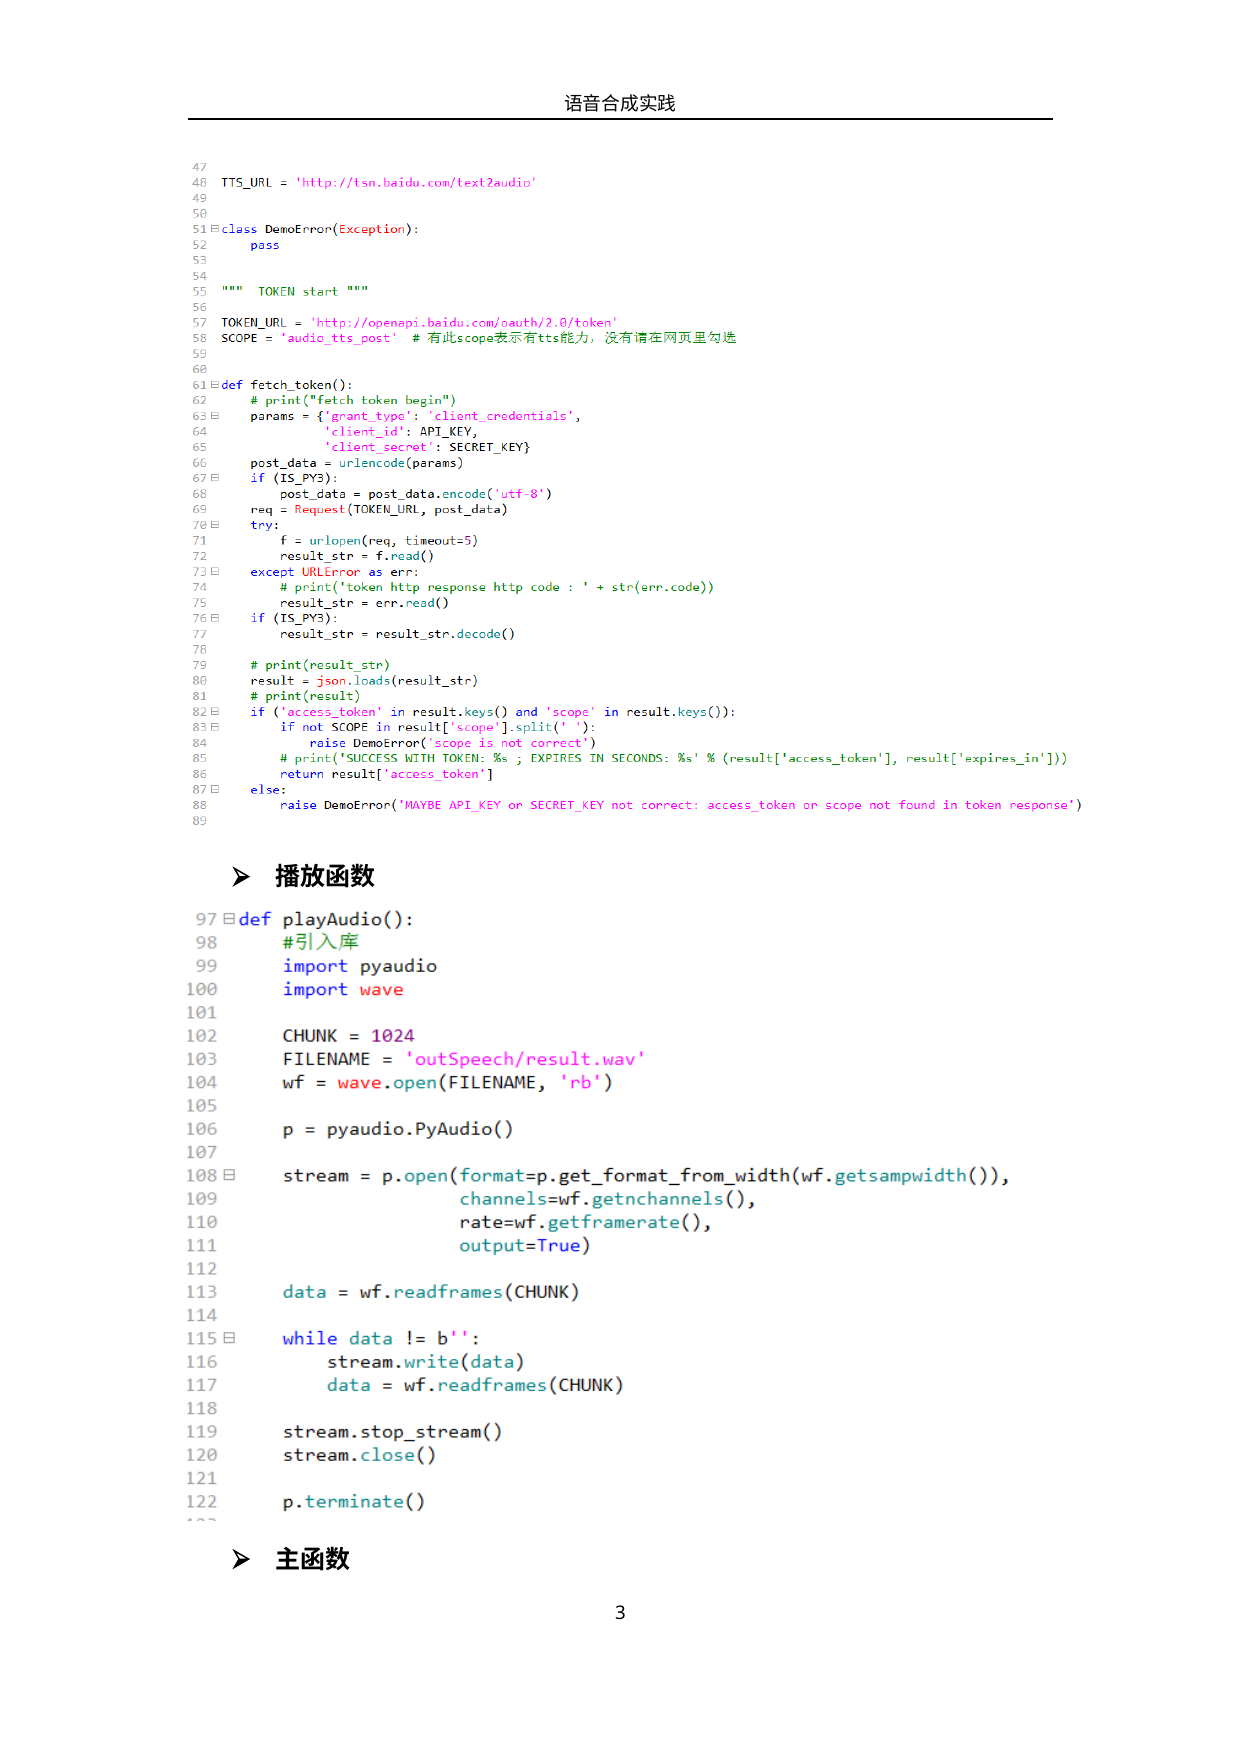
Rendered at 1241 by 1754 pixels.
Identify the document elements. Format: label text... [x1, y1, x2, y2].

picture [187, 159, 1088, 830]
list 主函数 [231, 1525, 1053, 1590]
list 播放函数 [231, 842, 1053, 907]
picture [187, 907, 1021, 1521]
